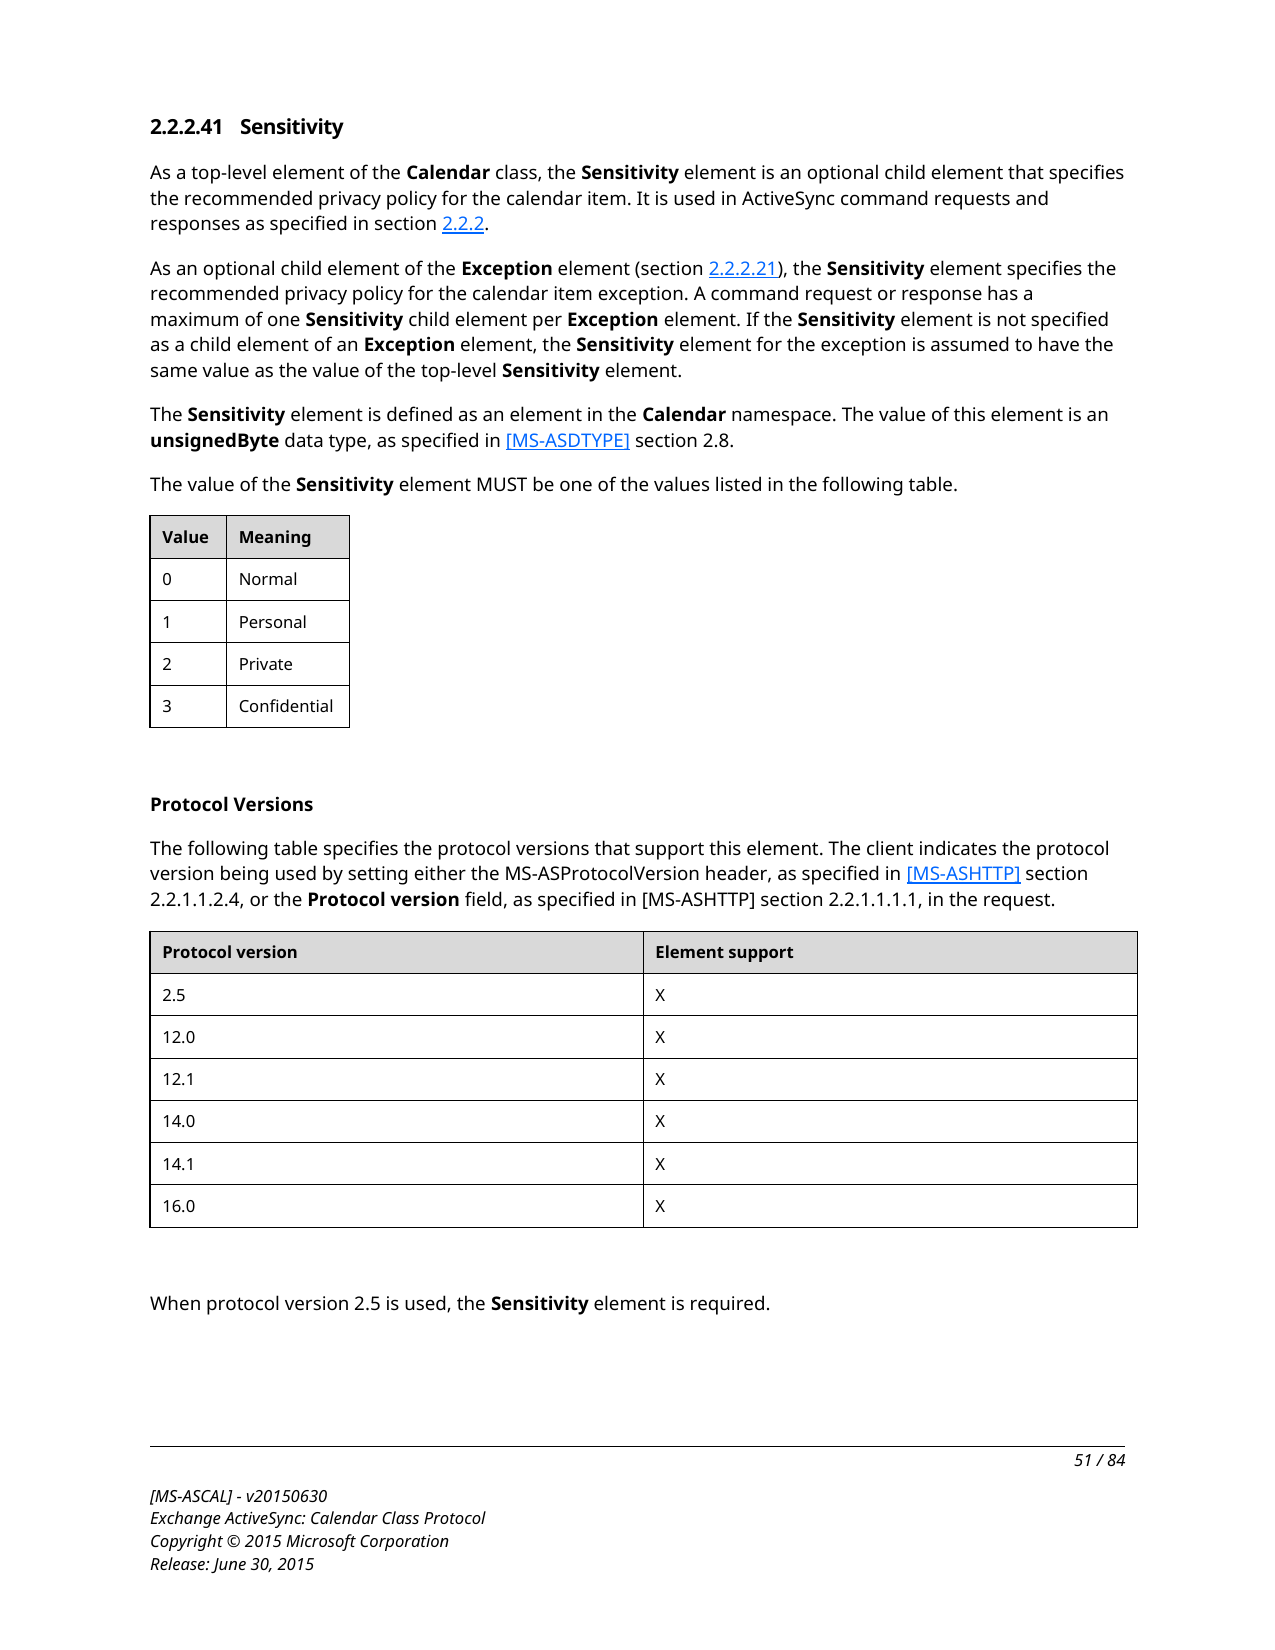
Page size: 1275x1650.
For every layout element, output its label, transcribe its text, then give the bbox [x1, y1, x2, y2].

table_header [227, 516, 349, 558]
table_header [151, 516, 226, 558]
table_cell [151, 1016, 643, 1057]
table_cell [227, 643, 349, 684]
text Protocol Versions [150, 791, 1125, 816]
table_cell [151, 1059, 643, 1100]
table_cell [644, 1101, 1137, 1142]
text The Sensitivity element is defined as an element in the Calendar namespace. The value of this element is an unsignedByte data type, as specified in [MS-ASDTYPE] section 2.8. [150, 401, 1125, 452]
text The value of the Sensitivity element MUST be one of the values listed in the following table. [150, 471, 1125, 497]
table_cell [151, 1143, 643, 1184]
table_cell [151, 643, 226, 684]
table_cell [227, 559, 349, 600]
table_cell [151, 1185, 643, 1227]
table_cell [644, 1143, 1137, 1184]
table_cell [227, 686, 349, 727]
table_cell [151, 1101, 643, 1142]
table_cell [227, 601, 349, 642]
subtitle 2.2.2.41 Sensitivity [150, 112, 1125, 141]
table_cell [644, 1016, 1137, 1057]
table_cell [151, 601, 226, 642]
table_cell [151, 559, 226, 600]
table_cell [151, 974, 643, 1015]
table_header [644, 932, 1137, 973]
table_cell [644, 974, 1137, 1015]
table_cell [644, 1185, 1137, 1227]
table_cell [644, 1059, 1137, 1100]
text As a top-level element of the Calendar class, the Sensitivity element is an optional child element that specifies the recommended privacy policy for the calendar item. It is used in ActiveSync command requests and responses as specified in section 2.2.2. [150, 160, 1125, 236]
text As an optional child element of the Exception element (section 2.2.2.21), the Sensitivity element specifies the recommended privacy policy for the calendar item exception. A command request or response has a maximum of one Sensitivity child element per Exception element. If the Sensitivity element is not specified as a child element of an Exception element, the Sensitivity element for the exception is assumed to have the same value as the value of the top-level Sensitivity element. [150, 255, 1125, 383]
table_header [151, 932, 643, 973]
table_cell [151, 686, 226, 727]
text The following table specifies the protocol versions that support this element. The client indicates the protocol version being used by setting either the MS-ASProtocolVersion header, as specified in [MS-ASHTTP] section 2.2.1.1.2.4, or the Protocol version field, as specified in [MS-ASHTTP] section 2.2.1.1.1.1, in the request. [150, 835, 1125, 912]
text When protocol version 2.5 is used, the Sensitivity element is required. [150, 1291, 1125, 1316]
